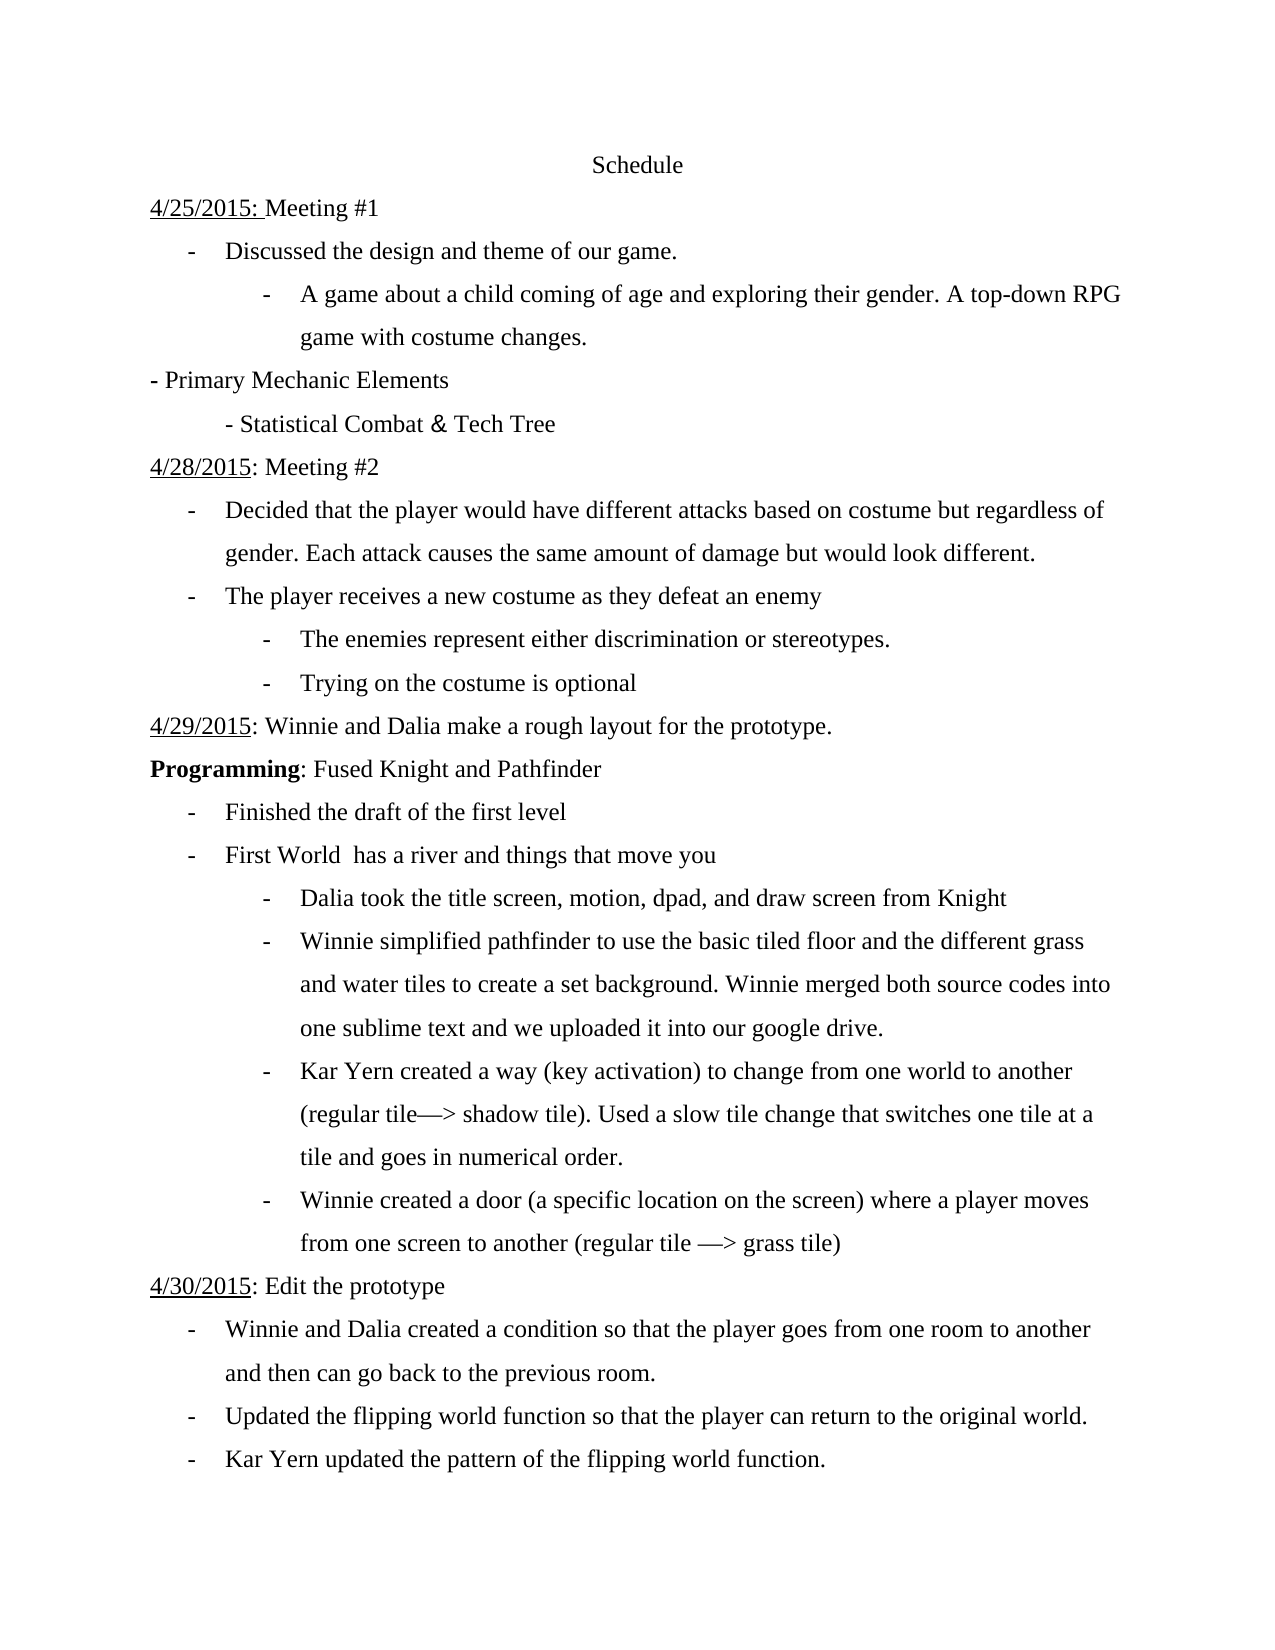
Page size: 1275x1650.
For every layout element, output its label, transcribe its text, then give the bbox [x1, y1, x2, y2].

text Programming: Fused Knight and Pathfinder [150, 754, 1125, 783]
text 4/25/2015: Meeting #1 [150, 193, 1125, 222]
list A game about a child coming of age and exploring their gender. A top-down RPG game with costume changes. [262, 279, 1125, 351]
text 4/29/2015: Winnie and Dalia make a rough layout for the prototype. [150, 711, 1125, 739]
list First World has a river and things that move you [187, 840, 1125, 869]
list Trying on the costume is optional [262, 668, 1125, 696]
list Decided that the player would have different attacks based on costume but regardless of gender. Each attack causes the same amount of damage but would look different. [187, 495, 1125, 567]
text 4/28/2015: Meeting #2 [150, 452, 1125, 481]
list Kar Yern updated the pattern of the flipping world function. [187, 1444, 1125, 1473]
list Discussed the design and theme of our game. [187, 236, 1125, 265]
list Winnie simplified pathfinder to use the basic tiled floor and the different grass and water tiles to create a set background. Winnie merged both source codes into one sublime text and we uploaded it into our google drive. [262, 926, 1125, 1041]
list Kar Yern created a way (key activation) to change from one world to another (regular tile—> shadow tile). Used a slow tile change that switches one tile at a tile and goes in numerical order. [262, 1056, 1125, 1171]
list Updated the flipping world function so that the player can return to the original world. [187, 1401, 1125, 1429]
text 4/30/2015: Edit the prototype [150, 1271, 1125, 1300]
list Winnie created a door (a specific location on the screen) where a player moves from one screen to another (regular tile —> grass tile) [262, 1185, 1125, 1257]
text Schedule [150, 150, 1125, 179]
list Winnie and Dalia created a condition so that the player goes from one room to another and then can go back to the previous room. [187, 1314, 1125, 1386]
list The enemies represent either discrimination or stereotypes. [262, 624, 1125, 653]
list Finished the draft of the first level [187, 797, 1125, 826]
text - Statistical Combat & Tech Tree [150, 409, 1125, 438]
text - Primary Mechanic Elements [150, 366, 1125, 394]
list The player receives a new costume as they defeat an enemy [187, 581, 1125, 610]
list Dalia took the title screen, motion, dpad, and draw screen from Knight [262, 883, 1125, 912]
